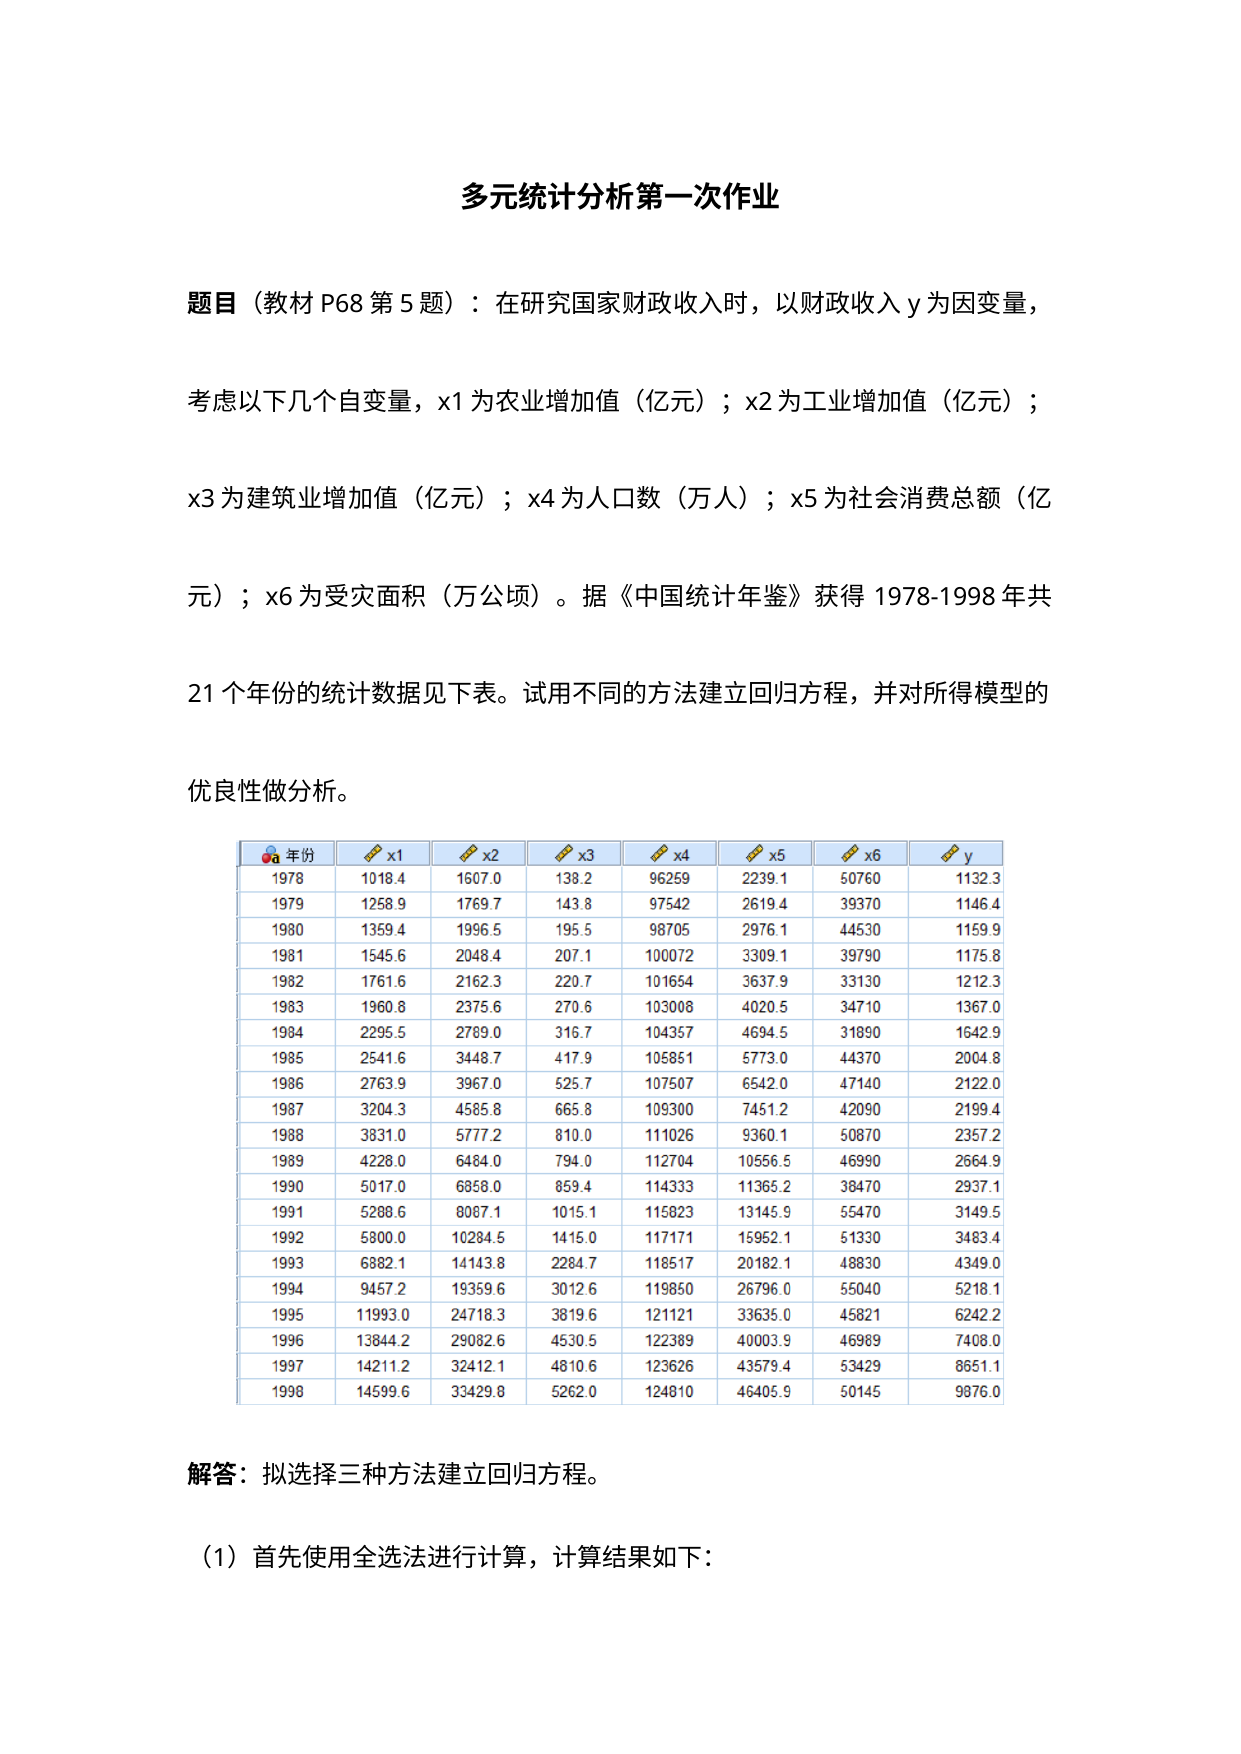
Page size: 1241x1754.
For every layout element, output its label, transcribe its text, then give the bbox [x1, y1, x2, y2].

text （1）首先使用全选法进行计算，计算结果如下： [187, 1523, 1053, 1588]
picture [236, 840, 1005, 1405]
text 解答：拟选择三种方法建立回归方程。 [187, 1440, 1053, 1505]
text 题目（教材P68第5题）：在研究国家财政收入时，以财政收入y为因变量，考虑以下几个自变量，x1为农业增加值（亿元）；x2为工业增加值（亿元）；x3为建筑业增加值（亿元）；x4为人口数（万人）；x5为社会消费总额（亿元）；x6为受灾面积（万公顷）。据《中国统计年鉴》获得1978-1998年共21个年份的统计数据见下表。试用不同的方法建立回归方程，并对所得模型的优良性做分析。 [187, 269, 1053, 822]
text 多元统计分析第一次作业 [187, 162, 1053, 227]
